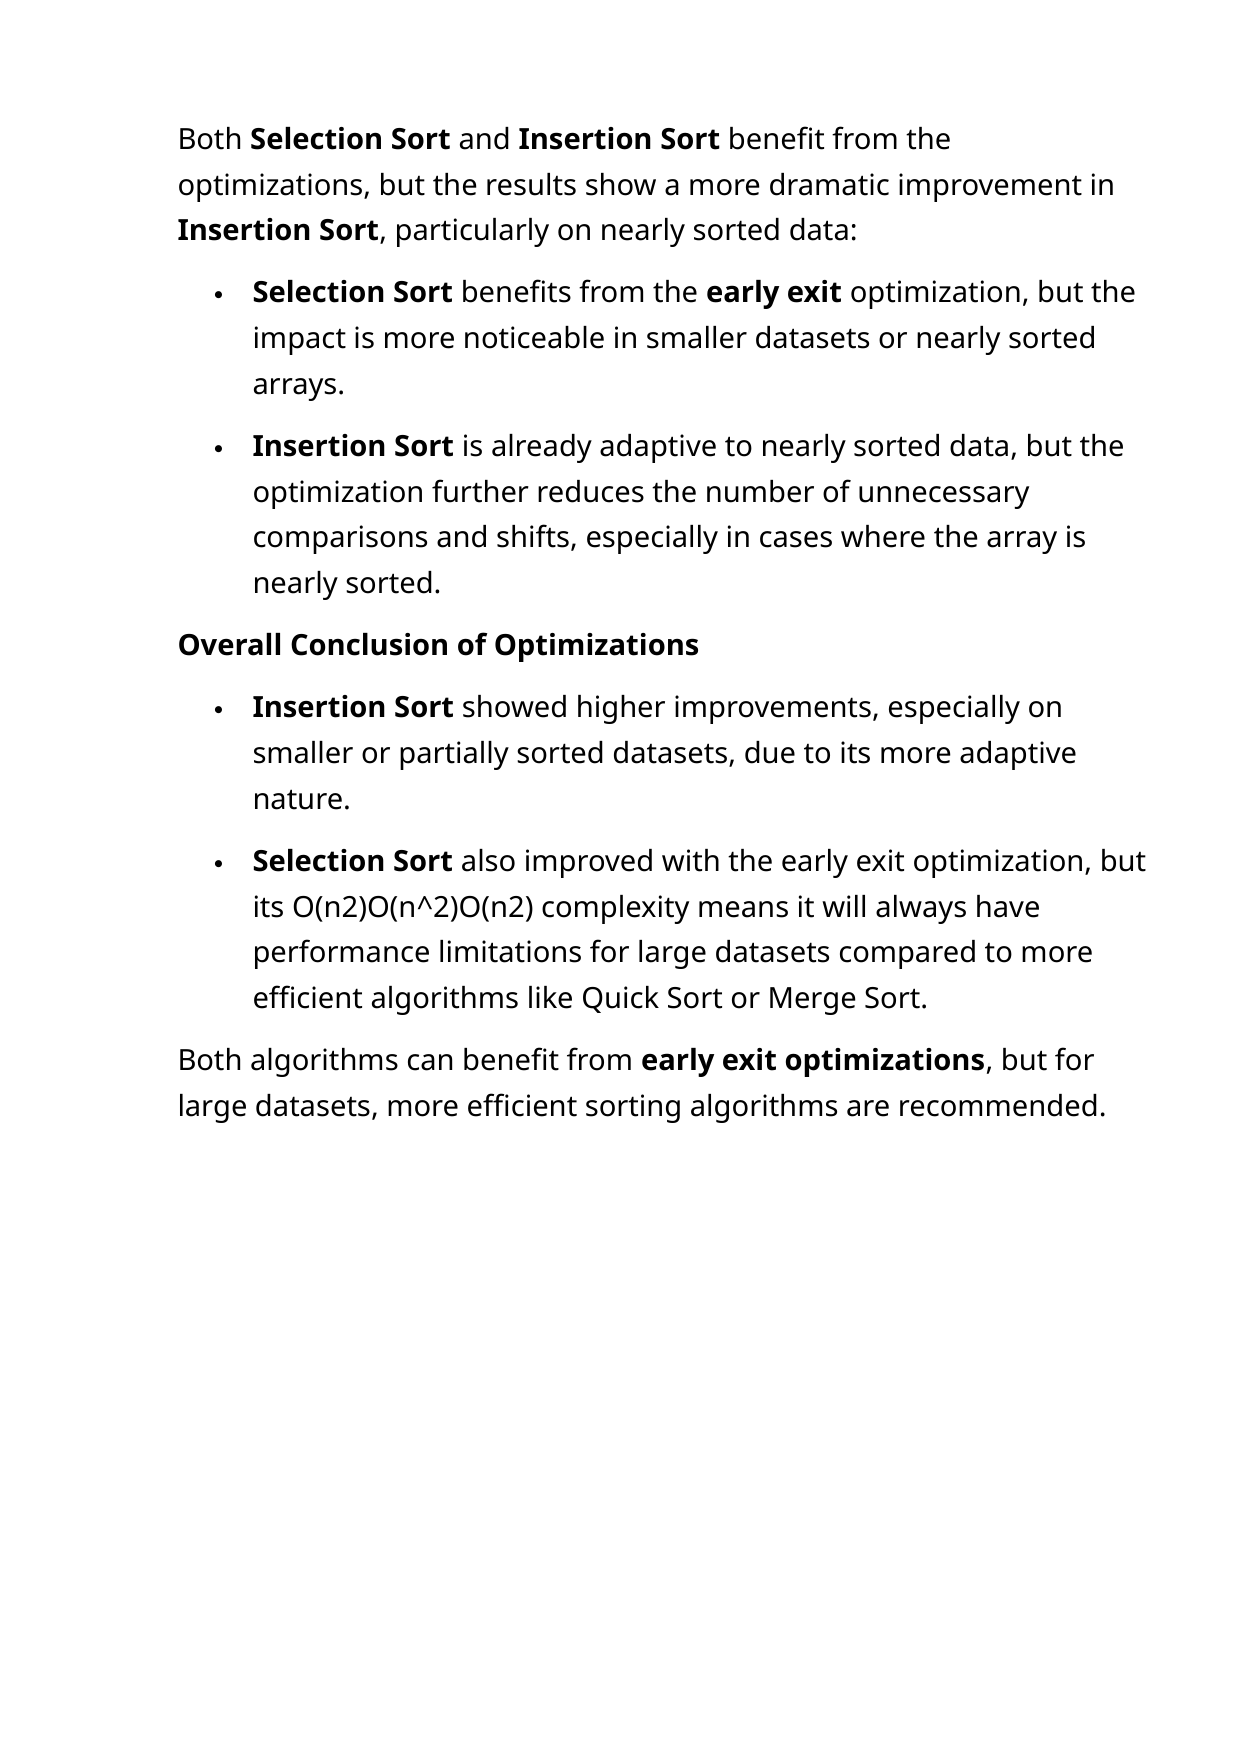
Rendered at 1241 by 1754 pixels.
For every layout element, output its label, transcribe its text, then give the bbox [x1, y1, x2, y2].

list Insertion Sort showed higher improvements, especially on smaller or partially sorted datasets, due to its more adaptive nature. [215, 687, 1152, 818]
text Both algorithms can benefit from early exit optimizations, but for large datasets, more efficient sorting algorithms are recommended. [177, 1039, 1152, 1125]
text Both Selection Sort and Insertion Sort benefit from the optimizations, but the results show a more dramatic improvement in Insertion Sort, particularly on nearly sorted data: [177, 118, 1152, 249]
text Overall Conclusion of Optimizations [177, 624, 1152, 664]
list Selection Sort benefits from the early exit optimization, but the impact is more noticeable in smaller datasets or nearly sorted arrays. [215, 272, 1152, 403]
list Insertion Sort is already adaptive to nearly sorted data, but the optimization further reduces the number of unnecessary comparisons and shifts, especially in cases where the array is nearly sorted. [215, 425, 1152, 602]
list Selection Sort also improved with the early exit optimization, but its O(n2)O(n^2)O(n2) complexity means it will always have performance limitations for large datasets compared to more efficient algorithms like Quick Sort or Merge Sort. [215, 840, 1152, 1017]
